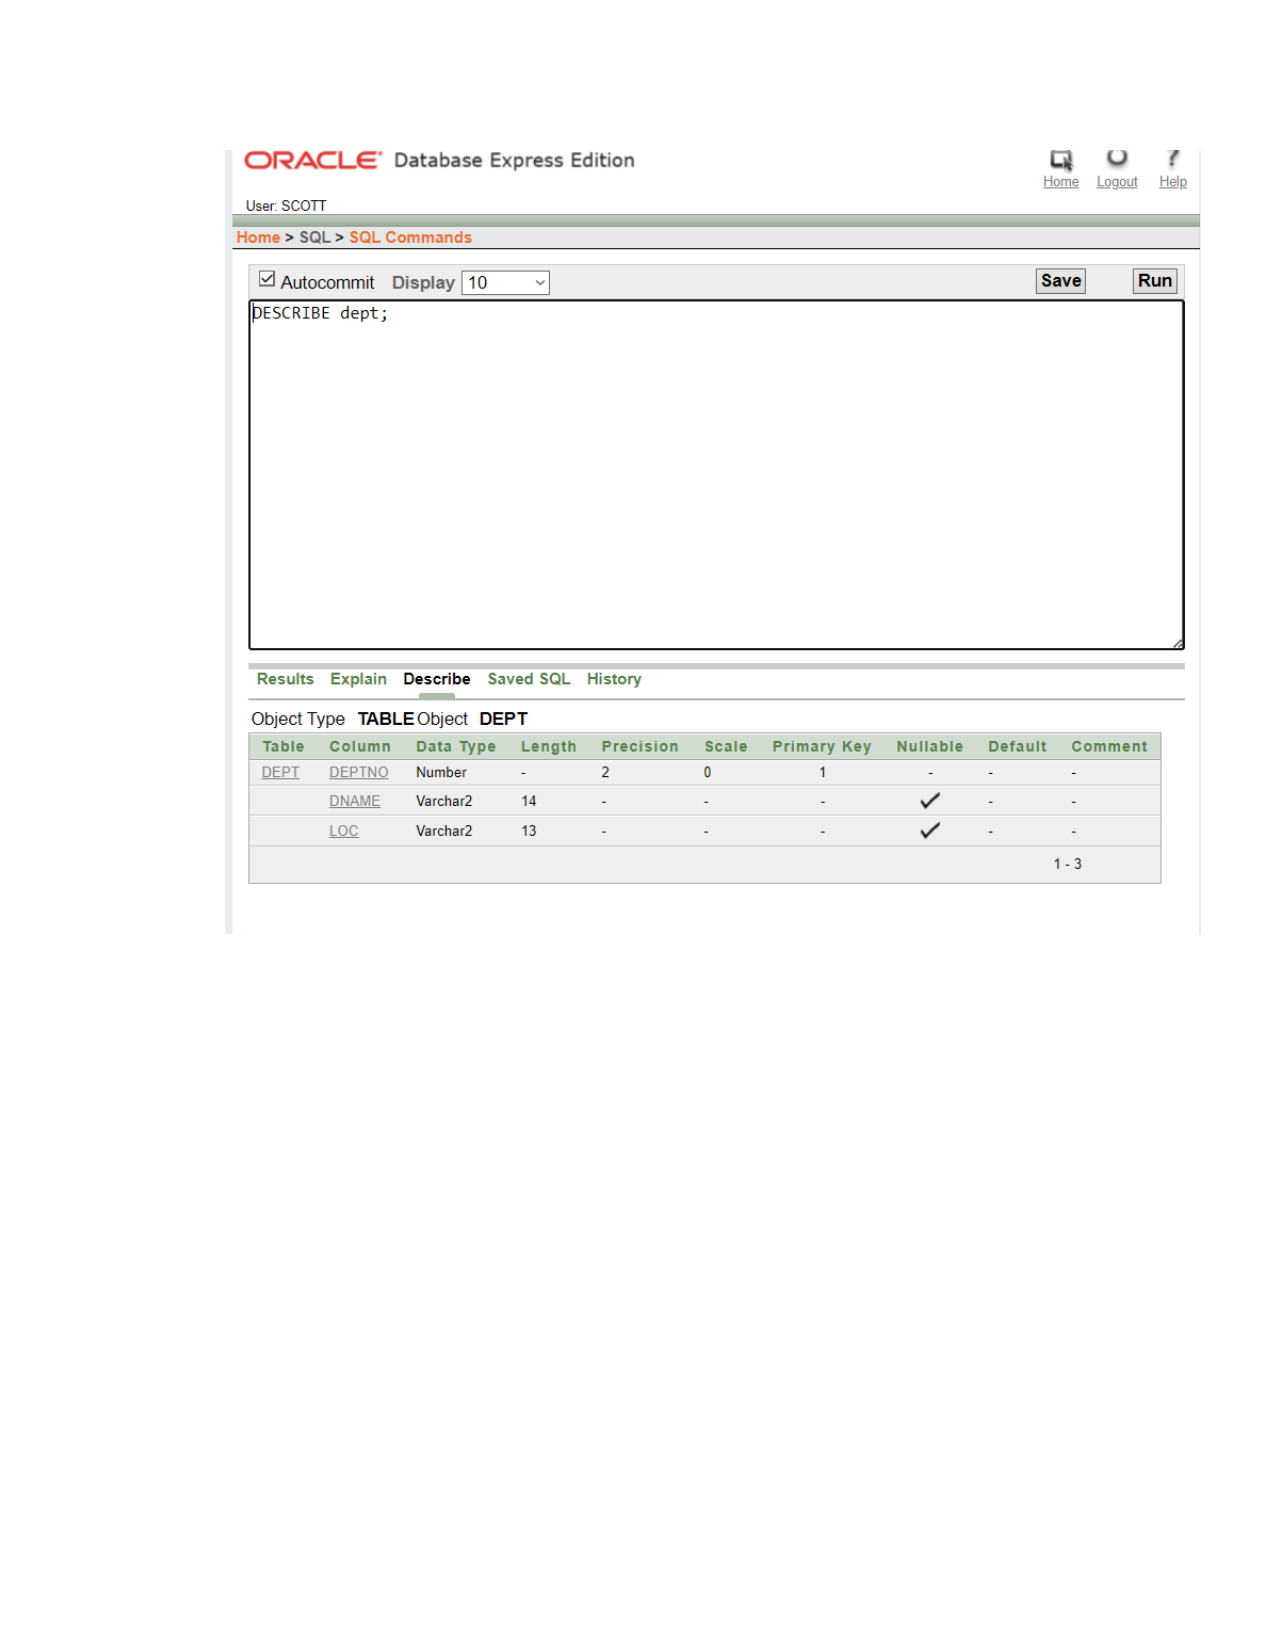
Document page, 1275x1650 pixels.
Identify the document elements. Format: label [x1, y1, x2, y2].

picture [225, 150, 1200, 934]
